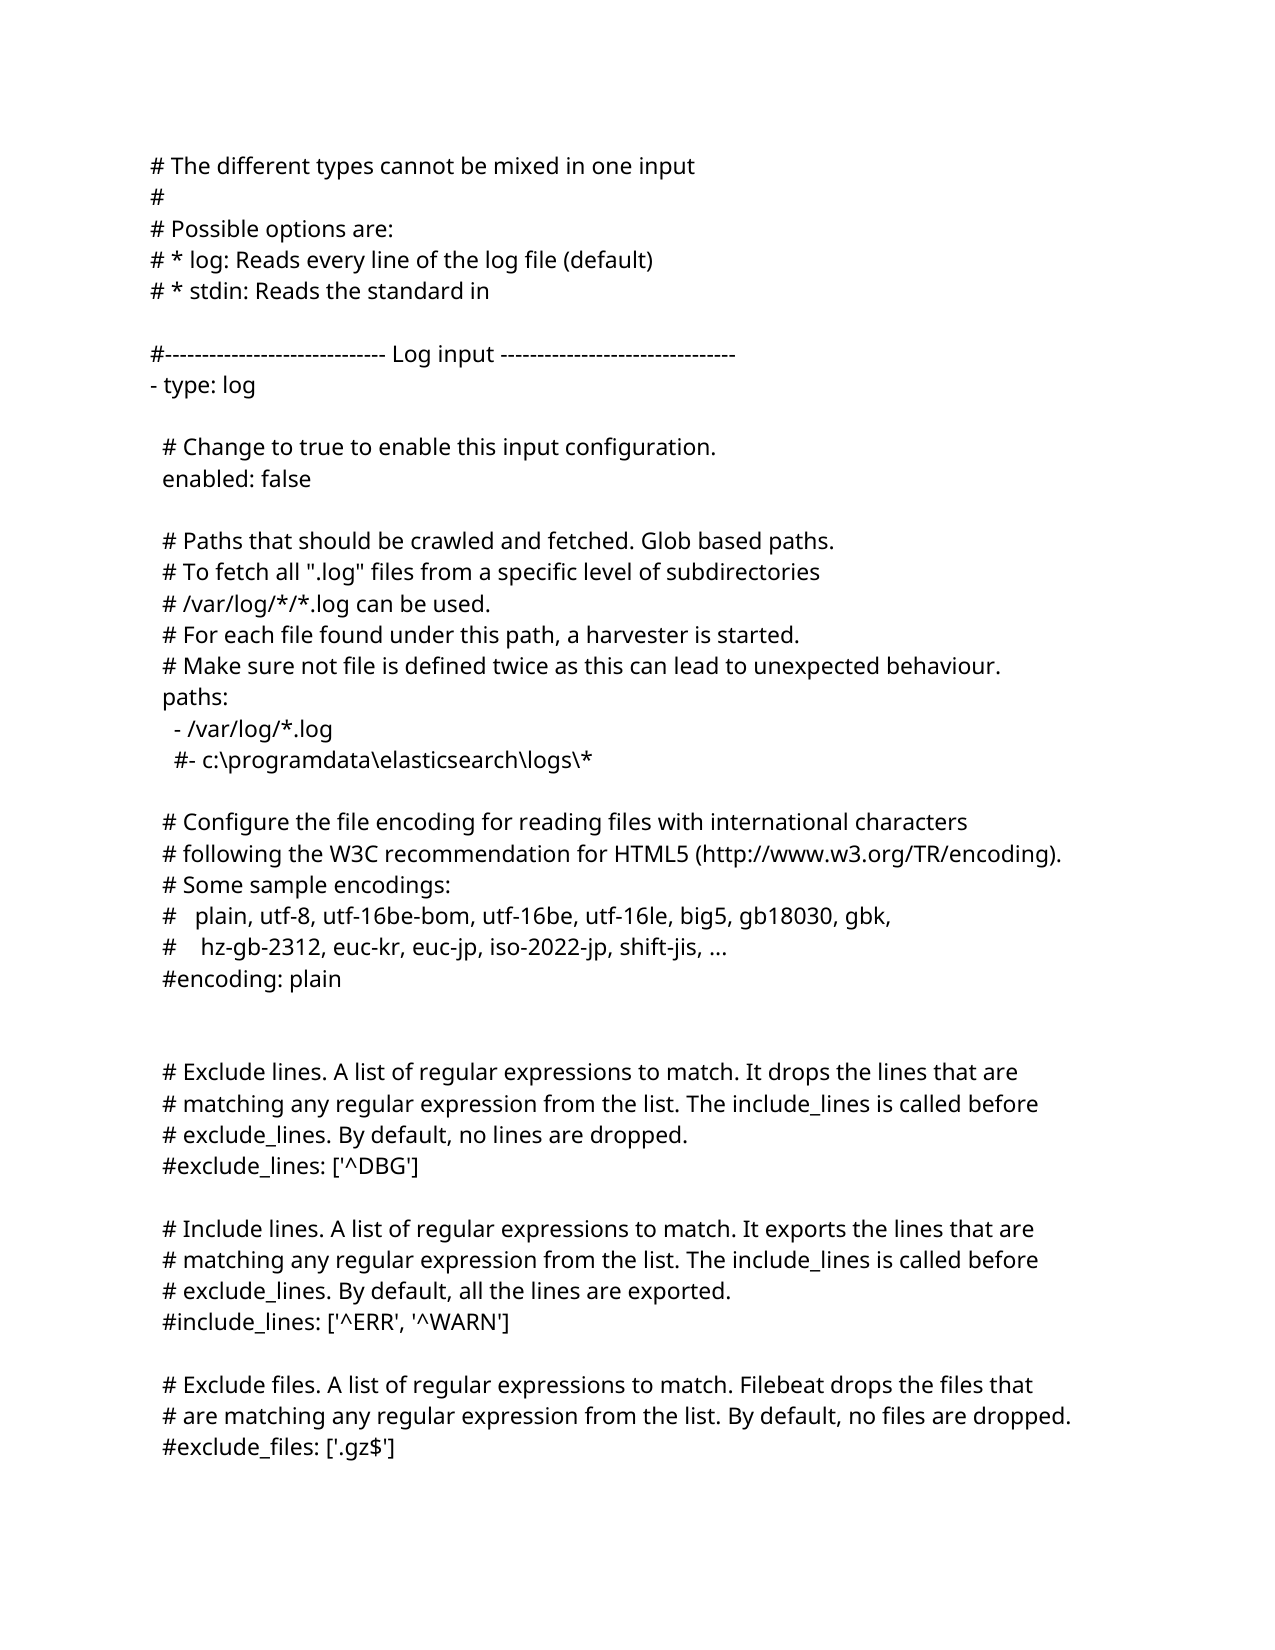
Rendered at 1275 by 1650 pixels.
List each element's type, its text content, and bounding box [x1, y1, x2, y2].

text - /var/log/*.log [150, 712, 1125, 744]
text # Make sure not file is defined twice as this can lead to unexpected behaviour. [150, 650, 1125, 681]
text # exclude_lines. By default, no lines are dropped. [150, 1119, 1125, 1150]
text # Possible options are: [150, 212, 1125, 244]
text - type: log [150, 369, 1125, 400]
text # plain, utf-8, utf-16be-bom, utf-16be, utf-16le, big5, gb18030, gbk, [150, 900, 1125, 931]
text # Some sample encodings: [150, 869, 1125, 900]
text paths: [150, 681, 1125, 712]
text #include_lines: ['^ERR', '^WARN'] [150, 1306, 1125, 1337]
text #encoding: plain [150, 962, 1125, 994]
text enabled: false [150, 462, 1125, 494]
text # To fetch all ".log" files from a specific level of subdirectories [150, 556, 1125, 587]
text # * stdin: Reads the standard in [150, 275, 1125, 306]
text #- c:\programdata\elasticsearch\logs\* [150, 744, 1125, 775]
text # [150, 181, 1125, 212]
text # Exclude files. A list of regular expressions to match. Filebeat drops the files that [150, 1369, 1125, 1400]
text # Configure the file encoding for reading files with international characters [150, 806, 1125, 837]
text #exclude_lines: ['^DBG'] [150, 1150, 1125, 1181]
text # Change to true to enable this input configuration. [150, 431, 1125, 462]
text # Paths that should be crawled and fetched. Glob based paths. [150, 525, 1125, 556]
text # matching any regular expression from the list. The include_lines is called before [150, 1244, 1125, 1275]
text # matching any regular expression from the list. The include_lines is called before [150, 1087, 1125, 1119]
text # hz-gb-2312, euc-kr, euc-jp, iso-2022-jp, shift-jis, ... [150, 931, 1125, 962]
text #exclude_files: ['.gz$'] [150, 1431, 1125, 1462]
text # Exclude lines. A list of regular expressions to match. It drops the lines that are [150, 1056, 1125, 1087]
text # The different types cannot be mixed in one input [150, 150, 1125, 181]
text # For each file found under this path, a harvester is started. [150, 619, 1125, 650]
text # /var/log/*/*.log can be used. [150, 587, 1125, 619]
text # exclude_lines. By default, all the lines are exported. [150, 1275, 1125, 1306]
text # * log: Reads every line of the log file (default) [150, 244, 1125, 275]
text # are matching any regular expression from the list. By default, no files are dropped. [150, 1400, 1125, 1431]
text # Include lines. A list of regular expressions to match. It exports the lines that are [150, 1212, 1125, 1244]
text #------------------------------ Log input -------------------------------- [150, 337, 1125, 369]
text # following the W3C recommendation for HTML5 (http://www.w3.org/TR/encoding). [150, 837, 1125, 869]
